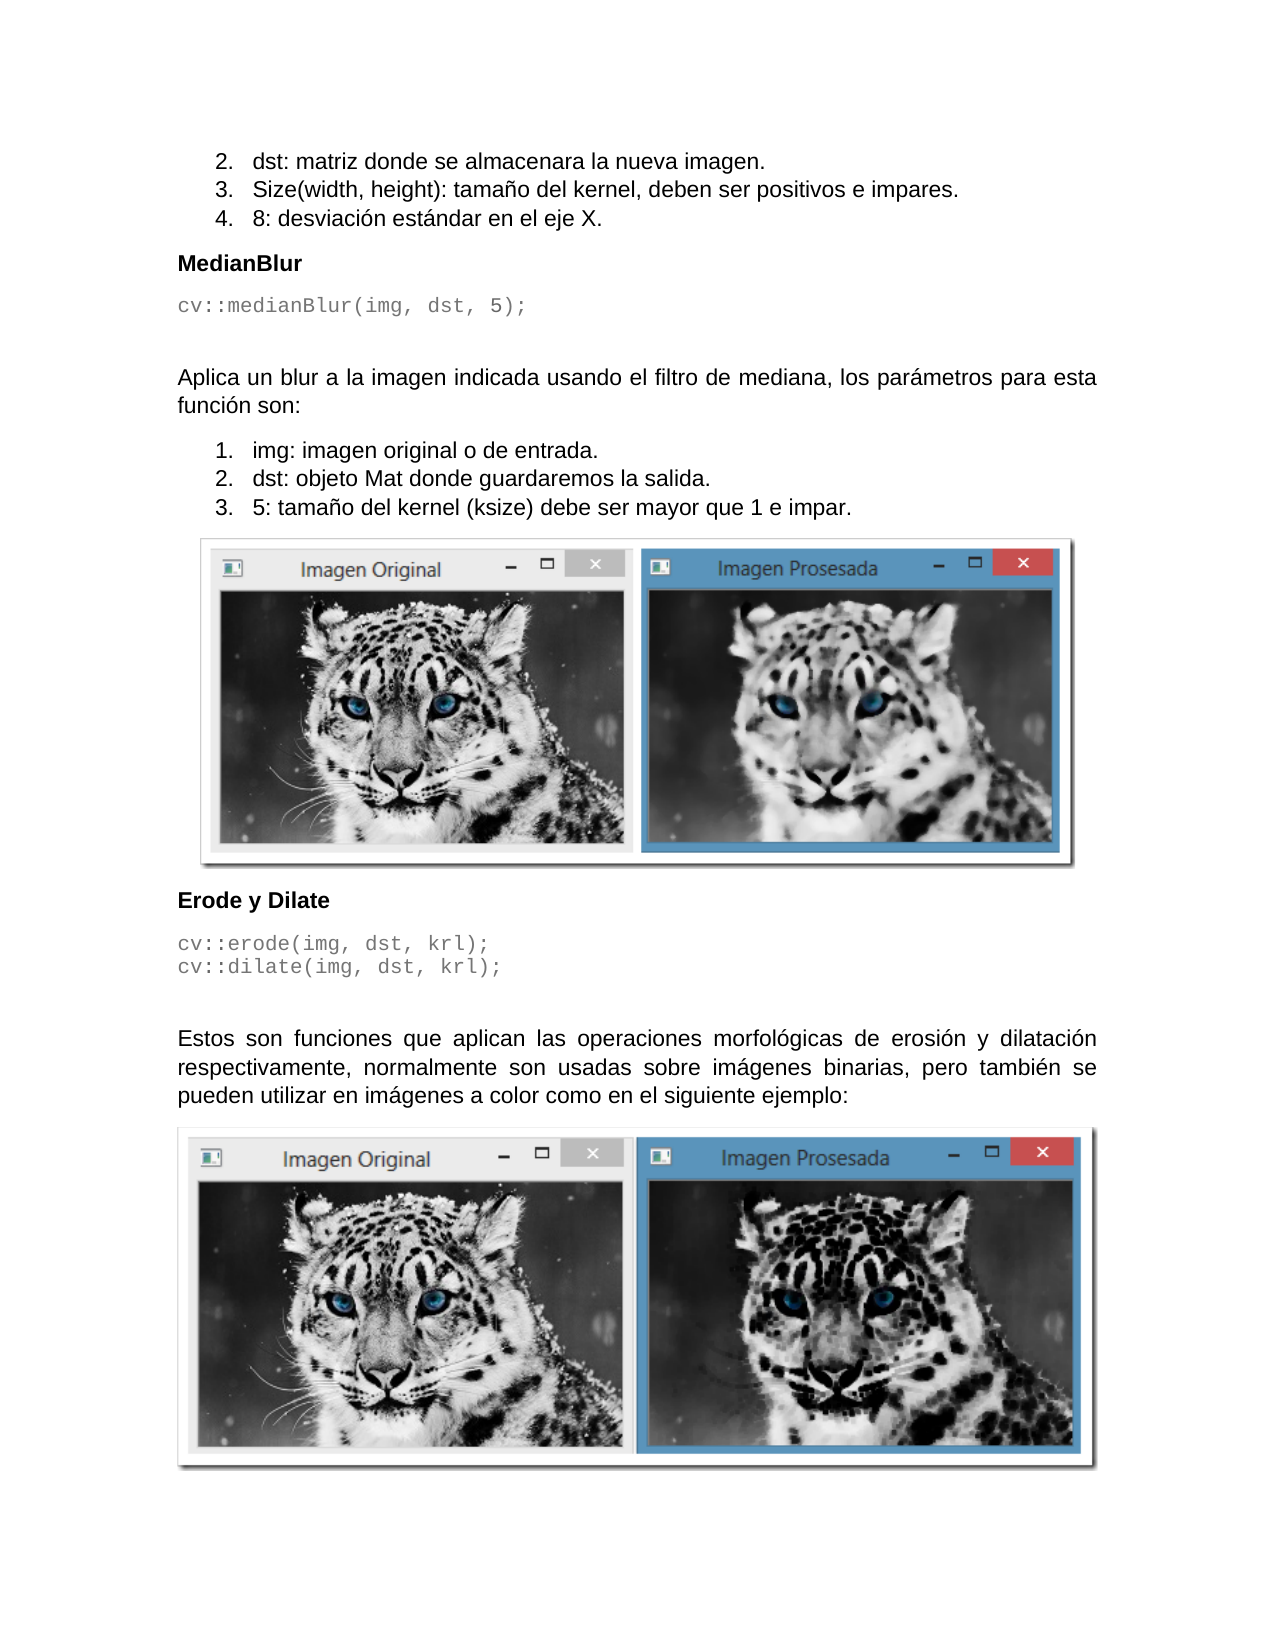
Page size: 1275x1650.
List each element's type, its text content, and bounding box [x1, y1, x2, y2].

text cv::dilate(img, dst, krl); [177, 956, 1098, 980]
list 8: desviación estándar en el eje X. [215, 204, 1098, 231]
text cv::medianBlur(img, dst, 5); [177, 295, 1098, 318]
picture [177, 1127, 1098, 1471]
text Erode y Dilate [177, 887, 1098, 914]
list 5: tamaño del kernel (ksize) debe ser mayor que 1 e impar. [215, 494, 1098, 520]
text Aplica un blur a la imagen indicada usando el filtro de mediana, los parámetros para esta función son: [177, 363, 1098, 418]
text Estos son funciones que aplican las operaciones morfológicas de erosión y dilatación respectivamente, normalmente son usadas sobre imágenes binarias, pero también se pueden utilizar en imágenes a color como en el siguiente ejemplo: [177, 1025, 1098, 1108]
picture [200, 538, 1075, 869]
list Size(width, height): tamaño del kernel, deben ser positivos e impares. [215, 176, 1098, 202]
text MedianBlur [177, 249, 1098, 276]
list dst: objeto Mat donde guardaremos la salida. [215, 465, 1098, 492]
list img: imagen original o de entrada. [215, 437, 1098, 463]
list dst: matriz donde se almacenara la nueva imagen. [215, 148, 1098, 174]
text cv::erode(img, dst, krl); [177, 933, 1098, 956]
